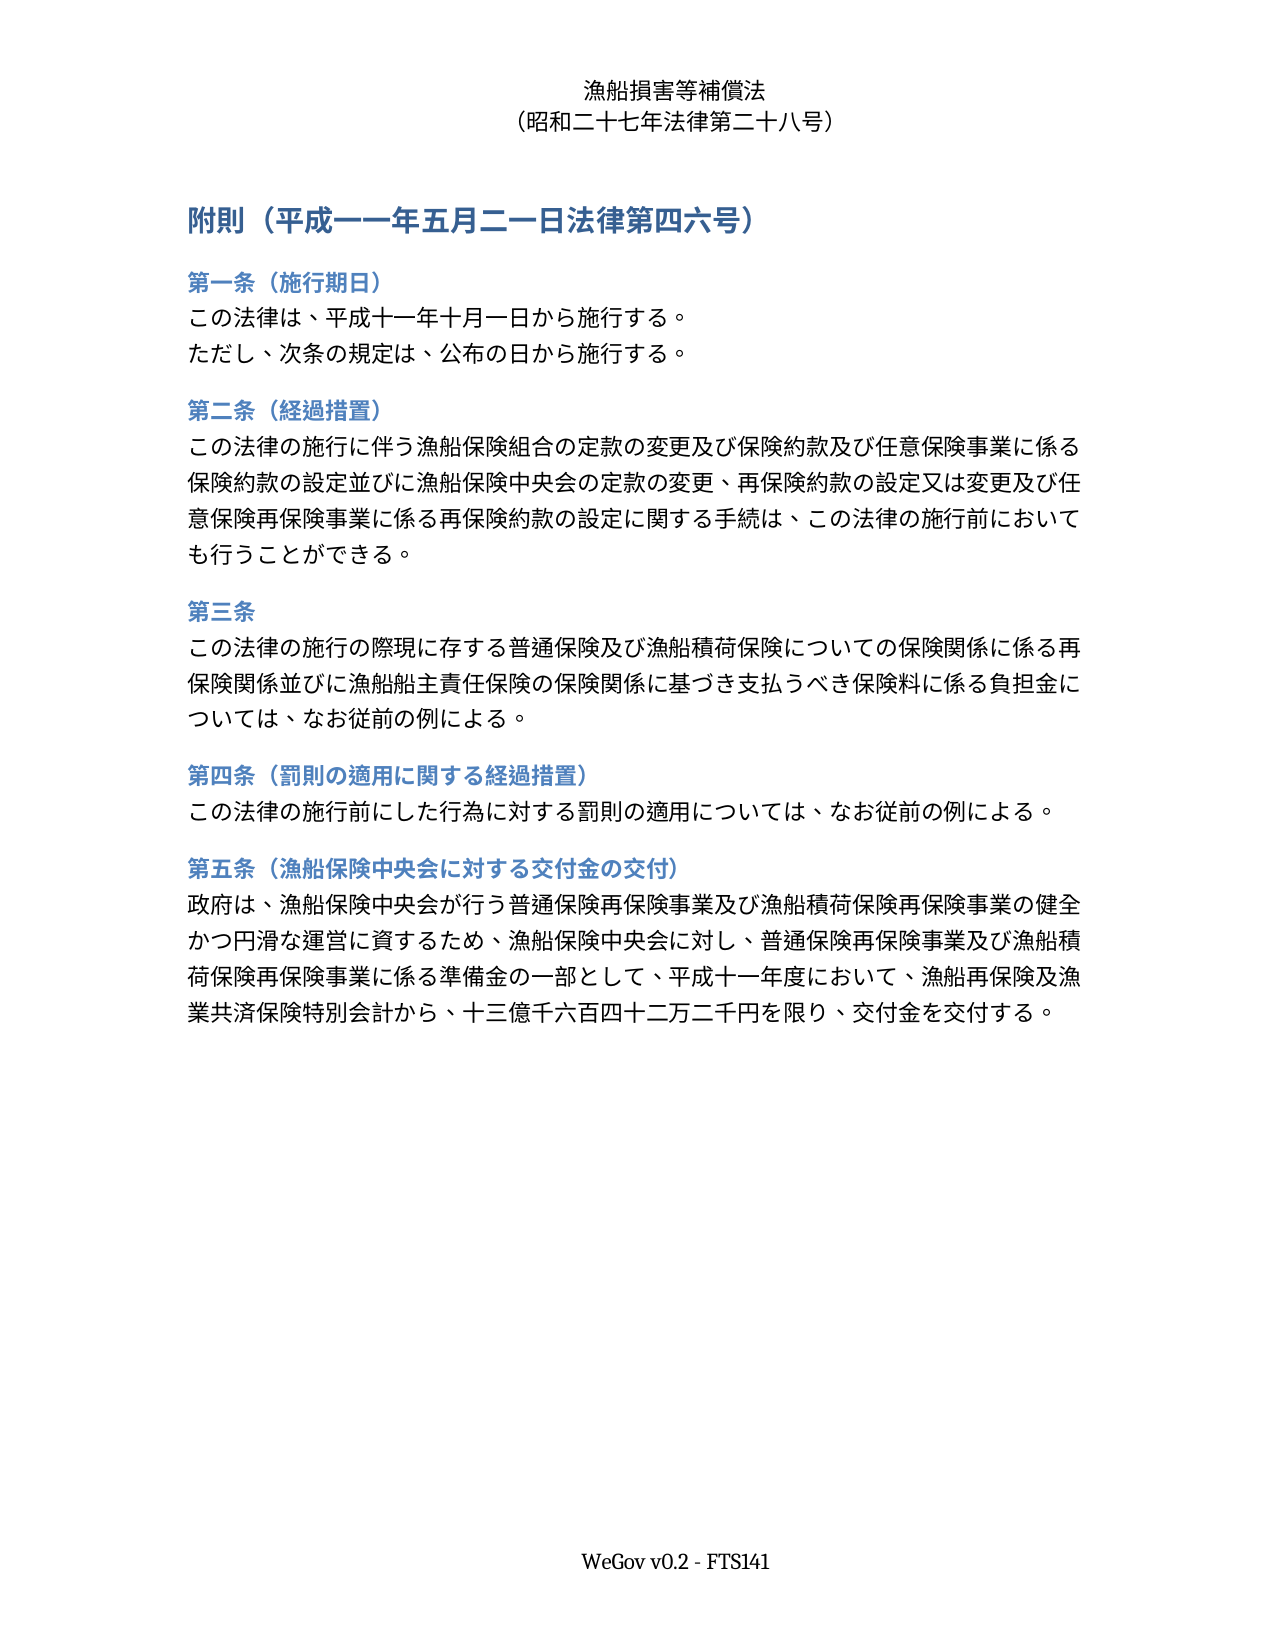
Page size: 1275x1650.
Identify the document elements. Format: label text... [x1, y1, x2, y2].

subtitle 第五条（漁船保険中央会に対する交付金の交付） [187, 853, 1087, 884]
text この法律は、平成十一年十月一日から施行する。 ただし、次条の規定は、公布の日から施行する。 [187, 302, 1087, 369]
text この法律の施行前にした行為に対する罰則の適用については、なお従前の例による。 [187, 796, 1087, 827]
text この法律の施行の際現に存する普通保険及び漁船積荷保険についての保険関係に係る再保険関係並びに漁船船主責任保険の保険関係に基づき支払うべき保険料に係る負担金については、なお従前の例による。 [187, 632, 1087, 735]
text この法律の施行に伴う漁船保険組合の定款の変更及び保険約款及び任意保険事業に係る保険約款の設定並びに漁船保険中央会の定款の変更、再保険約款の設定又は変更及び任意保険再保険事業に係る再保険約款の設定に関する手続は、この法律の施行前においても行うことができる。 [187, 431, 1087, 570]
subtitle 附則（平成一一年五月二一日法律第四六号） [187, 200, 1087, 240]
text 政府は、漁船保険中央会が行う普通保険再保険事業及び漁船積荷保険再保険事業の健全かつ円滑な運営に資するため、漁船保険中央会に対し、普通保険再保険事業及び漁船積荷保険再保険事業に係る準備金の一部として、平成十一年度において、漁船再保険及漁業共済保険特別会計から、十三億千六百四十二万二千円を限り、交付金を交付する。 [187, 889, 1087, 1028]
subtitle 第一条（施行期日） [187, 266, 1087, 298]
subtitle 第二条（経過措置） [187, 395, 1087, 426]
subtitle 第四条（罰則の適用に関する経過措置） [187, 760, 1087, 791]
subtitle 第三条 [187, 596, 1087, 627]
